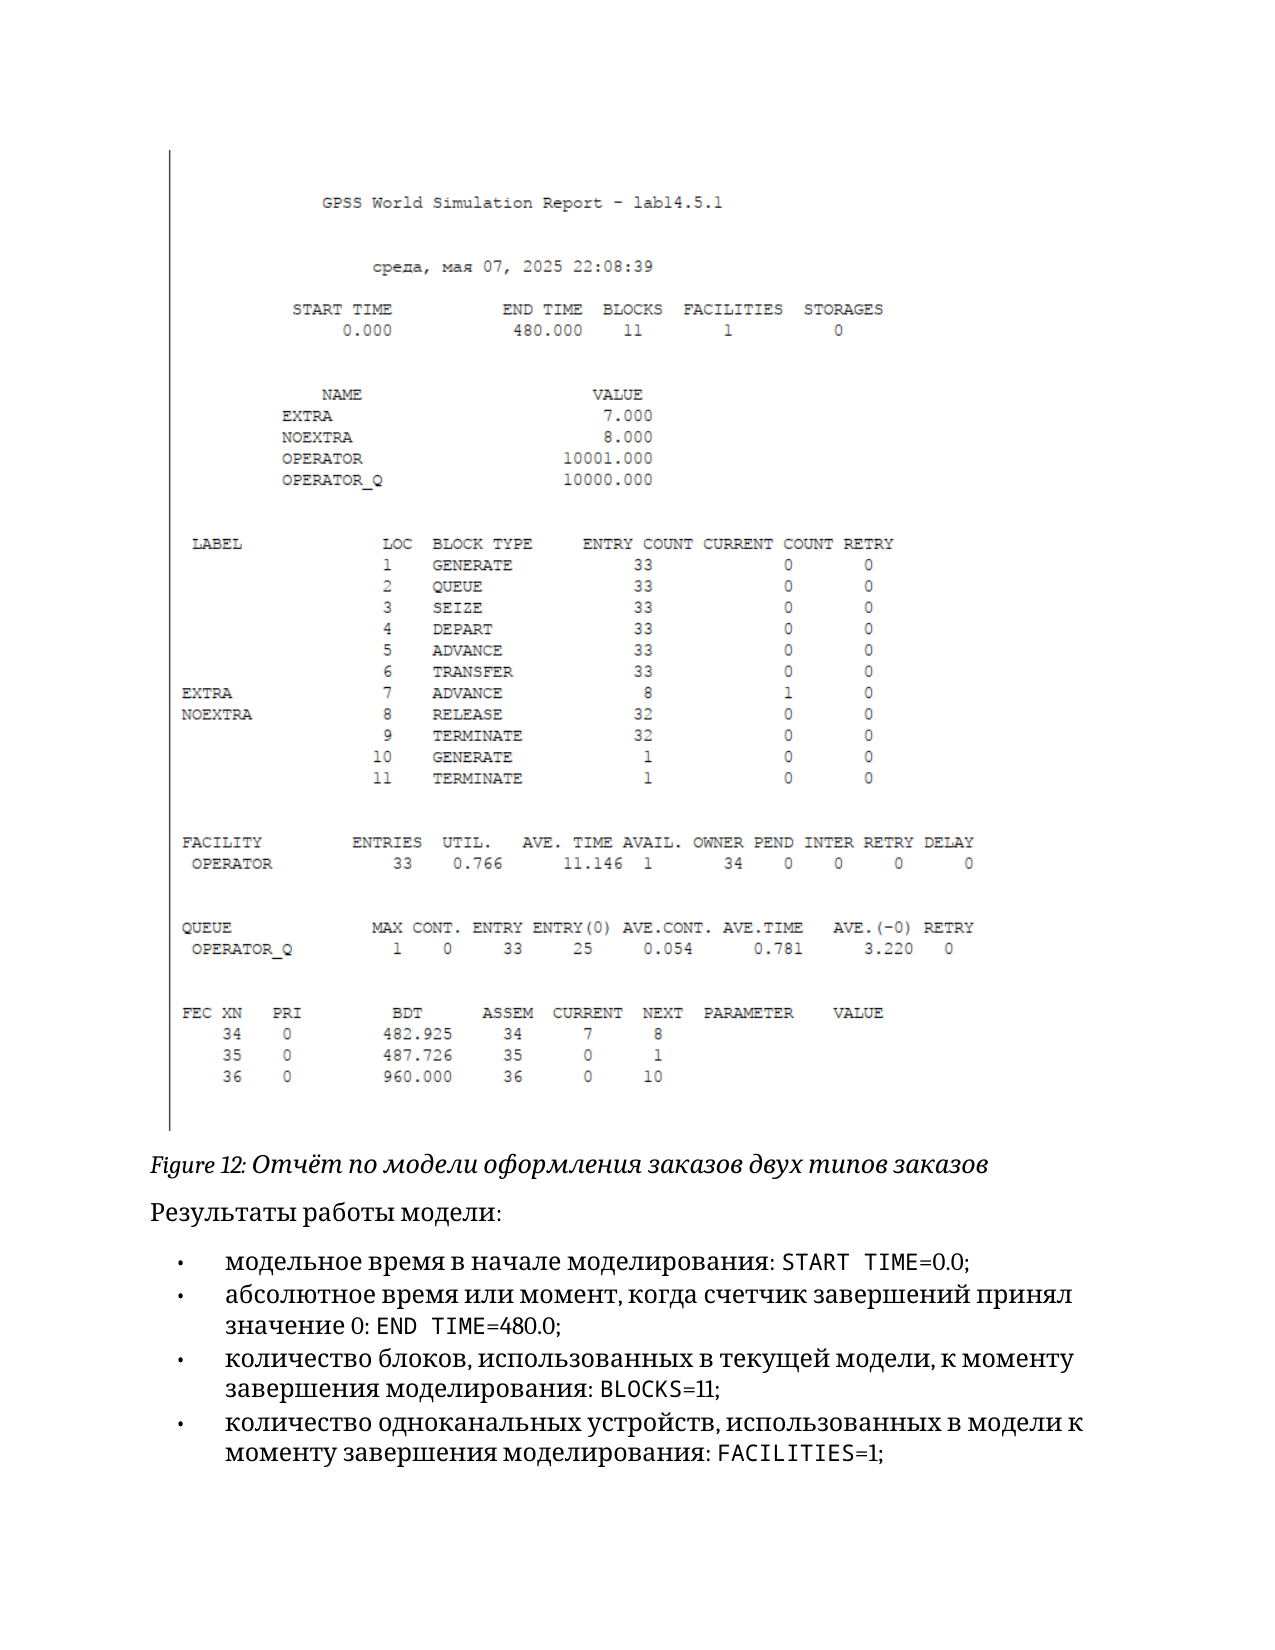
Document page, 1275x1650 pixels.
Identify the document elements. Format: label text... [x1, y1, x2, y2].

text Результаты работы модели: [150, 1198, 1125, 1227]
list абсолютное время или момент, когда счетчик завершений принял значение 0: END TIME=480.0; [175, 1281, 1125, 1341]
list модельное время в начале моделирования: START TIME=0.0; [175, 1246, 1125, 1277]
list количество одноканальных устройств, использованных в модели к моменту завершения моделирования: FACILITIES=1; [175, 1408, 1125, 1468]
list количество блоков, использованных в текущей модели, к моменту завершения моделирования: BLOCKS=11; [175, 1345, 1125, 1405]
picture [168, 150, 1044, 1131]
text Figure 12: Отчёт по модели оформления заказов двух типов заказов [150, 1151, 1125, 1180]
